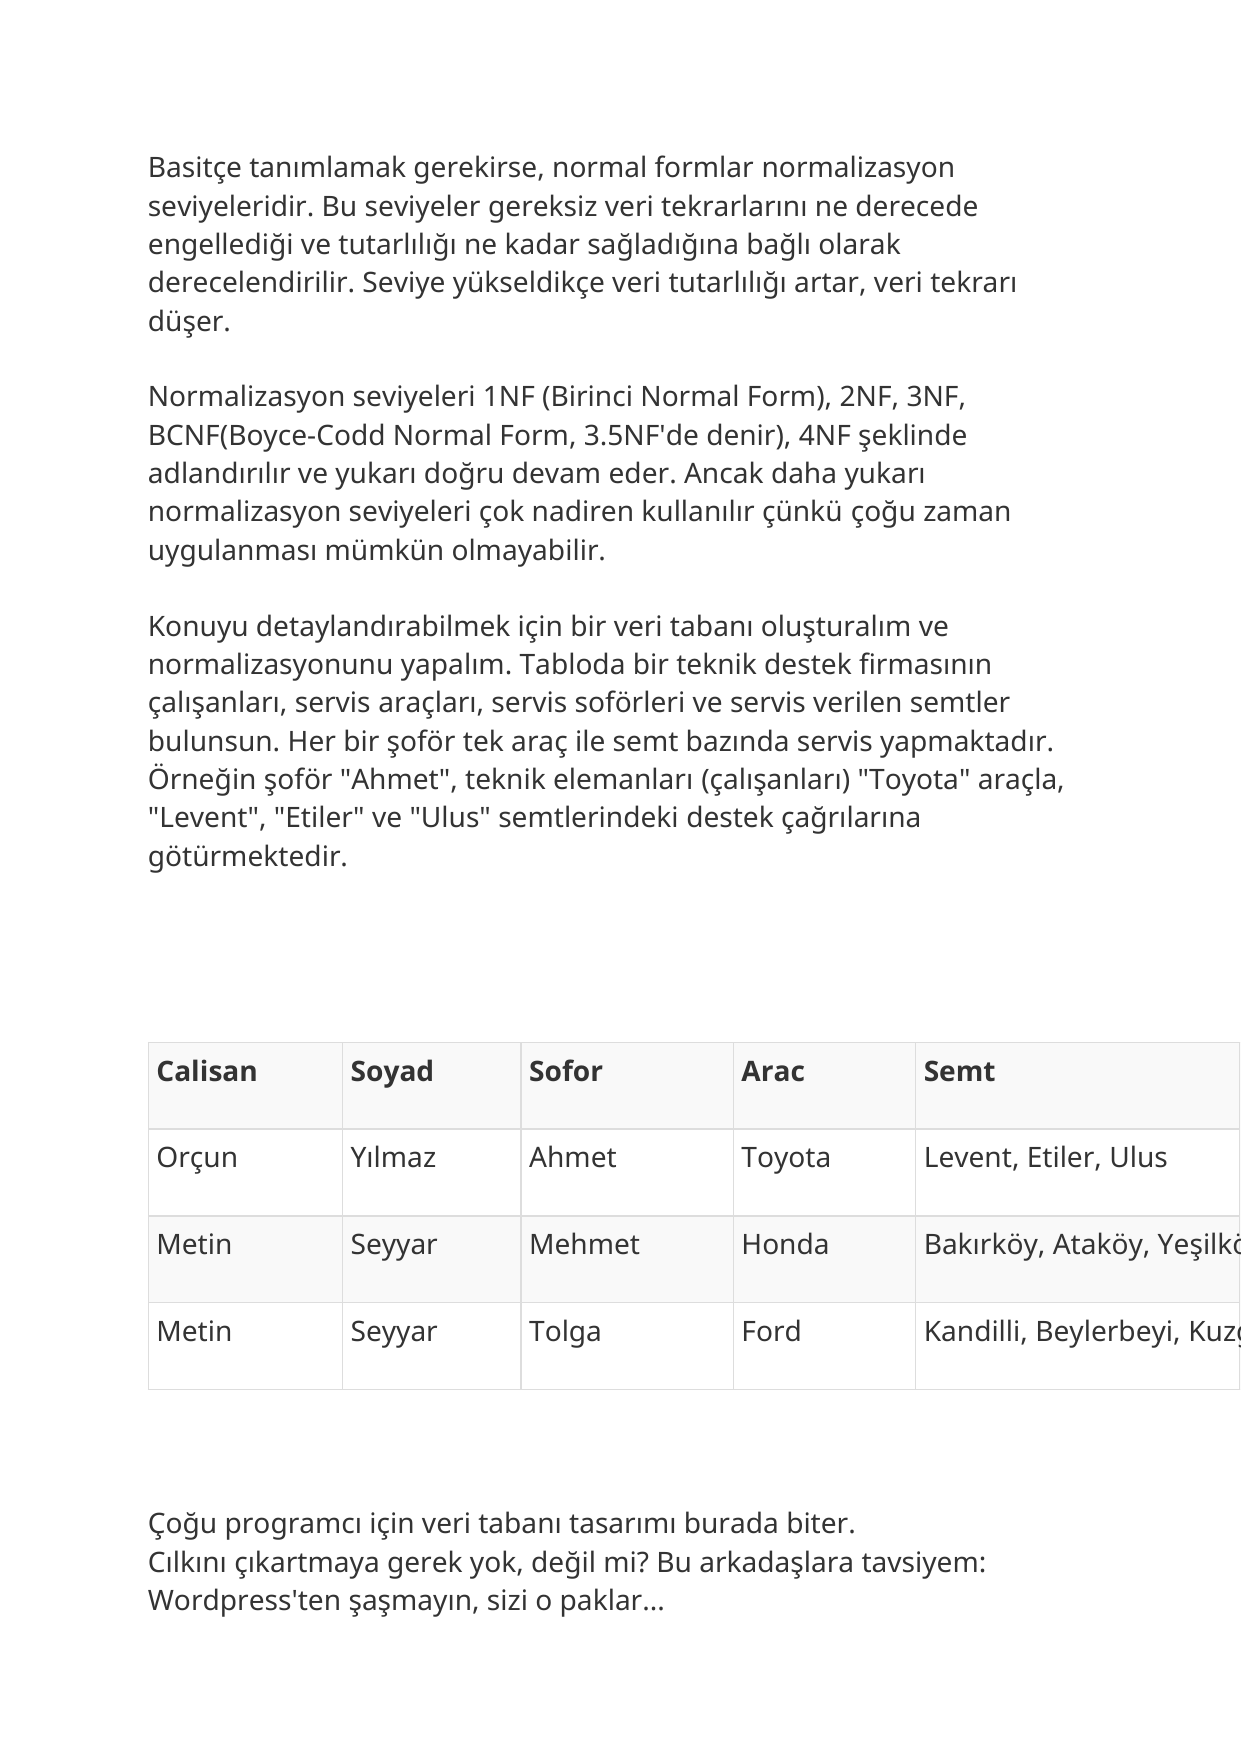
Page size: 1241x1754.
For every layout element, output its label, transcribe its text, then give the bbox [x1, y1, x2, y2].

table_cell Yılmaz [343, 1130, 520, 1215]
table_cell Honda [734, 1217, 915, 1302]
table_cell Kandilli, Beylerbeyi, Kuzguncuk [916, 1303, 1239, 1389]
table_cell Tolga [522, 1303, 733, 1389]
table_header Soyad [343, 1043, 520, 1128]
table_header Calisan [149, 1043, 342, 1128]
text Konuyu detaylandırabilmek için bir veri tabanı oluşturalım ve normalizasyonunu yapalım. Tabloda bir teknik destek firmasının çalışanları, servis araçları, servis soförleri ve servis verilen semtler bulunsun. Her bir şoför tek araç ile semt bazında servis yapmaktadır. Örneğin şoför "Ahmet", teknik elemanları (çalışanları) "Toyota" araçla, "Levent", "Etiler" ve "Ulus" semtlerindeki destek çağrılarına götürmektedir. [148, 606, 1093, 874]
table_cell Seyyar [343, 1217, 520, 1302]
table_cell Ford [734, 1303, 915, 1389]
table_cell Toyota [734, 1130, 915, 1215]
table_header Sofor [522, 1043, 733, 1128]
table_header Semt [916, 1043, 1239, 1128]
text Normalizasyon seviyeleri 1NF (Birinci Normal Form), 2NF, 3NF, BCNF(Boyce-Codd Normal Form, 3.5NF'de denir), 4NF şeklinde adlandırılır ve yukarı doğru devam eder. Ancak daha yukarı normalizasyon seviyeleri çok nadiren kullanılır çünkü çoğu zaman uygulanması mümkün olmayabilir. [148, 377, 1093, 568]
table_cell Bakırköy, Ataköy, Yeşilköy [916, 1217, 1239, 1302]
table_cell Levent, Etiler, Ulus [916, 1130, 1239, 1215]
table_cell Metin [149, 1217, 342, 1302]
table_header Arac [734, 1043, 915, 1128]
table_cell Orçun [149, 1130, 342, 1215]
text Çoğu programcı için veri tabanı tasarımı burada biter. Cılkını çıkartmaya gerek yok, değil mi? Bu arkadaşlara tavsiyem: Wordpress'ten şaşmayın, sizi o paklar... [148, 1503, 1093, 1618]
table_cell Metin [149, 1303, 342, 1389]
text Basitçe tanımlamak gerekirse, normal formlar normalizasyon seviyeleridir. Bu seviyeler gereksiz veri tekrarlarını ne derecede engellediği ve tutarlılığı ne kadar sağladığına bağlı olarak derecelendirilir. Seviye yükseldikçe veri tutarlılığı artar, veri tekrarı düşer. [148, 148, 1093, 339]
table_cell Mehmet [522, 1217, 733, 1302]
table_cell Seyyar [343, 1303, 520, 1389]
table_cell Ahmet [522, 1130, 733, 1215]
